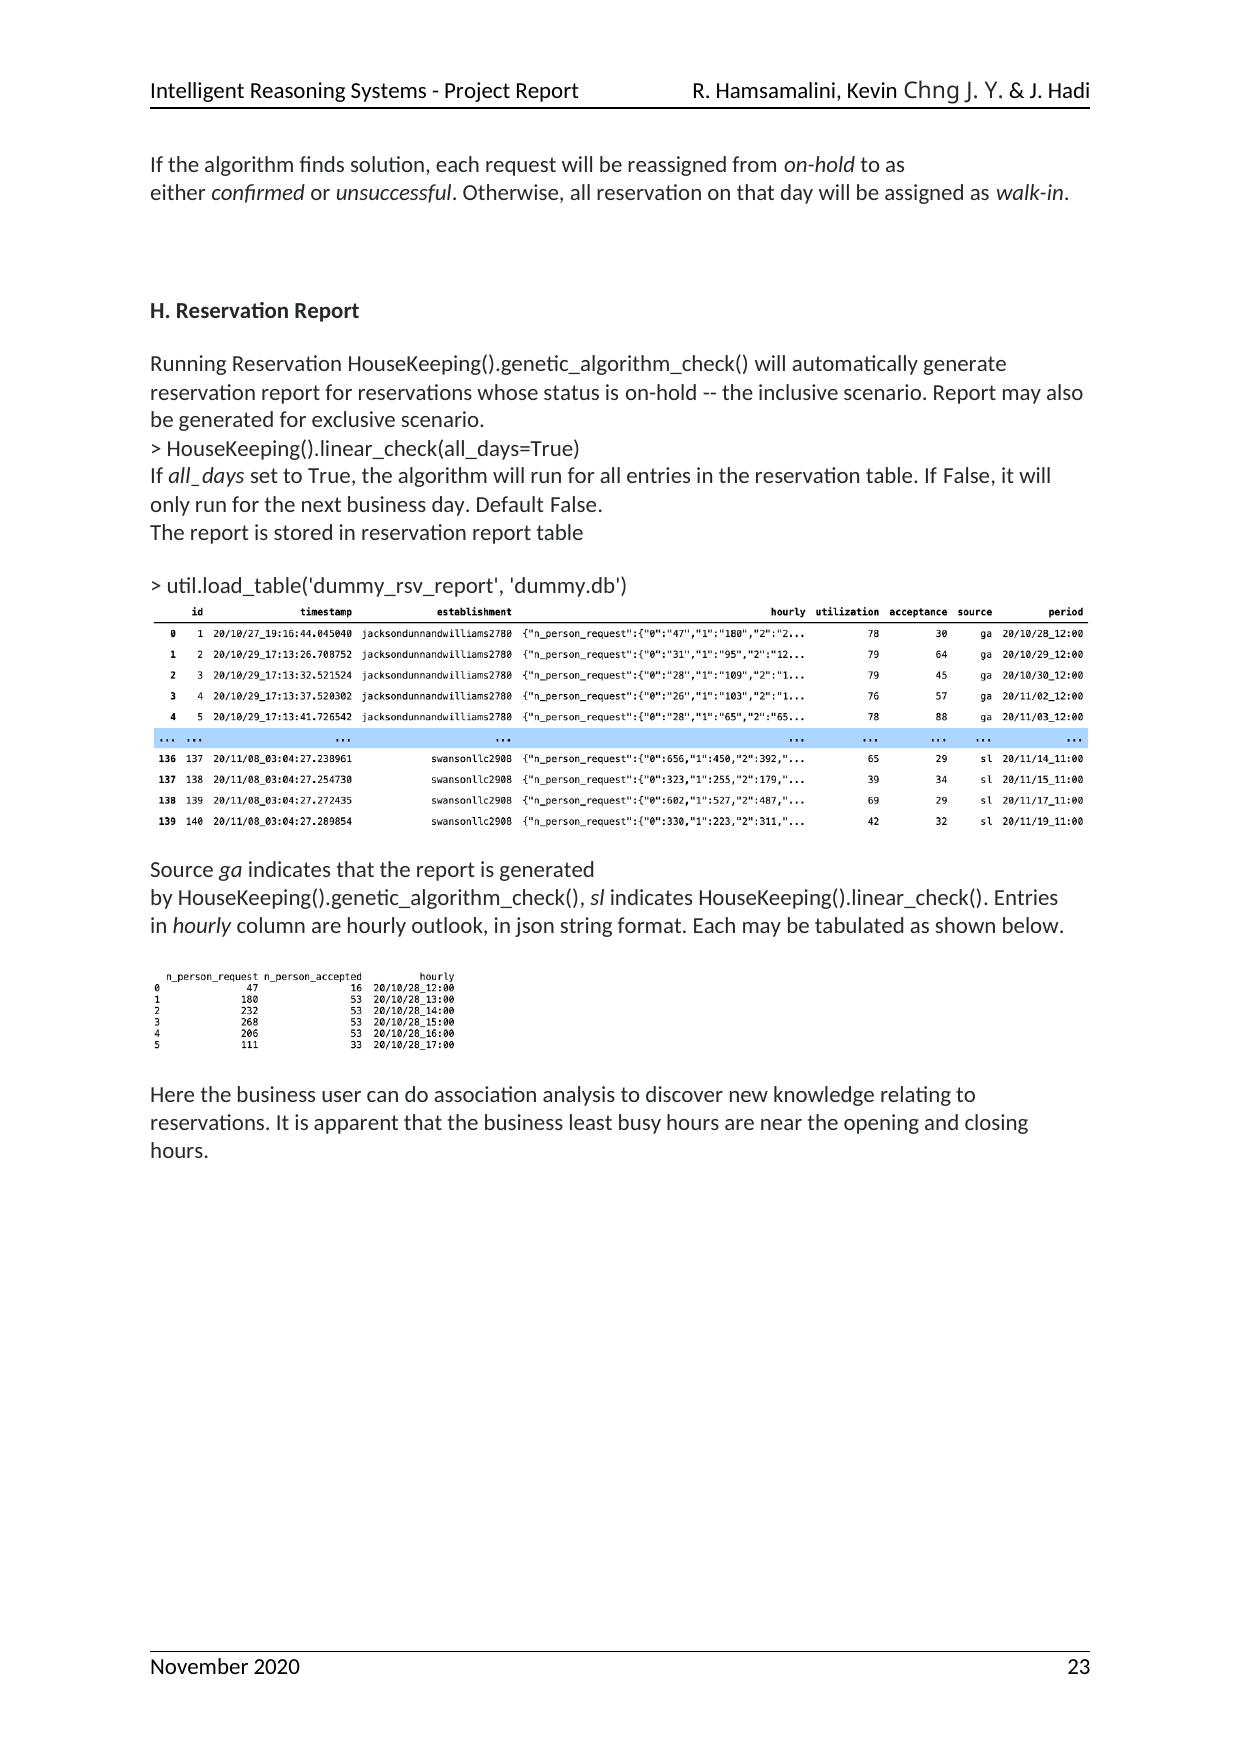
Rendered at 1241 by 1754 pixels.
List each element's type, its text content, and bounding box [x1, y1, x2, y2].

picture [150, 598, 1091, 830]
text Running Reservation HouseKeeping().genetic_algorithm_check() will automatically generate reservation report for reservations whose status is on-hold -- the inclusive scenario. Report may also be generated for exclusive scenario. [150, 349, 1090, 434]
text > HouseKeeping().linear_check(all_days=True) [150, 434, 1090, 462]
text The report is stored in reservation report table [150, 518, 1090, 546]
picture [150, 966, 1091, 1056]
text If the algorithm finds solution, each request will be reassigned from on-hold to as either confirmed or unsuccessful. Otherwise, all reservation on that day will be assigned as walk-in. [150, 150, 1090, 206]
text If all_days set to True, the algorithm will run for all entries in the reservation table. If False, it will only run for the next business day. Default False. [150, 462, 1090, 518]
text Here the business user can do association analysis to discover new knowledge relating to reservations. It is apparent that the business least busy hours are near the opening and closing hours. [150, 1080, 1090, 1164]
subtitle H. Reservation Report [150, 297, 1090, 324]
text > util.load_table('dummy_rsv_report', 'dummy.db') [150, 571, 1090, 598]
text Source ga indicates that the report is generated by HouseKeeping().genetic_algorithm_check(), sl indicates HouseKeeping().linear_check(). Entries in hourly column are hourly outlook, in json string format. Each may be tabulated as shown below. [150, 855, 1090, 939]
